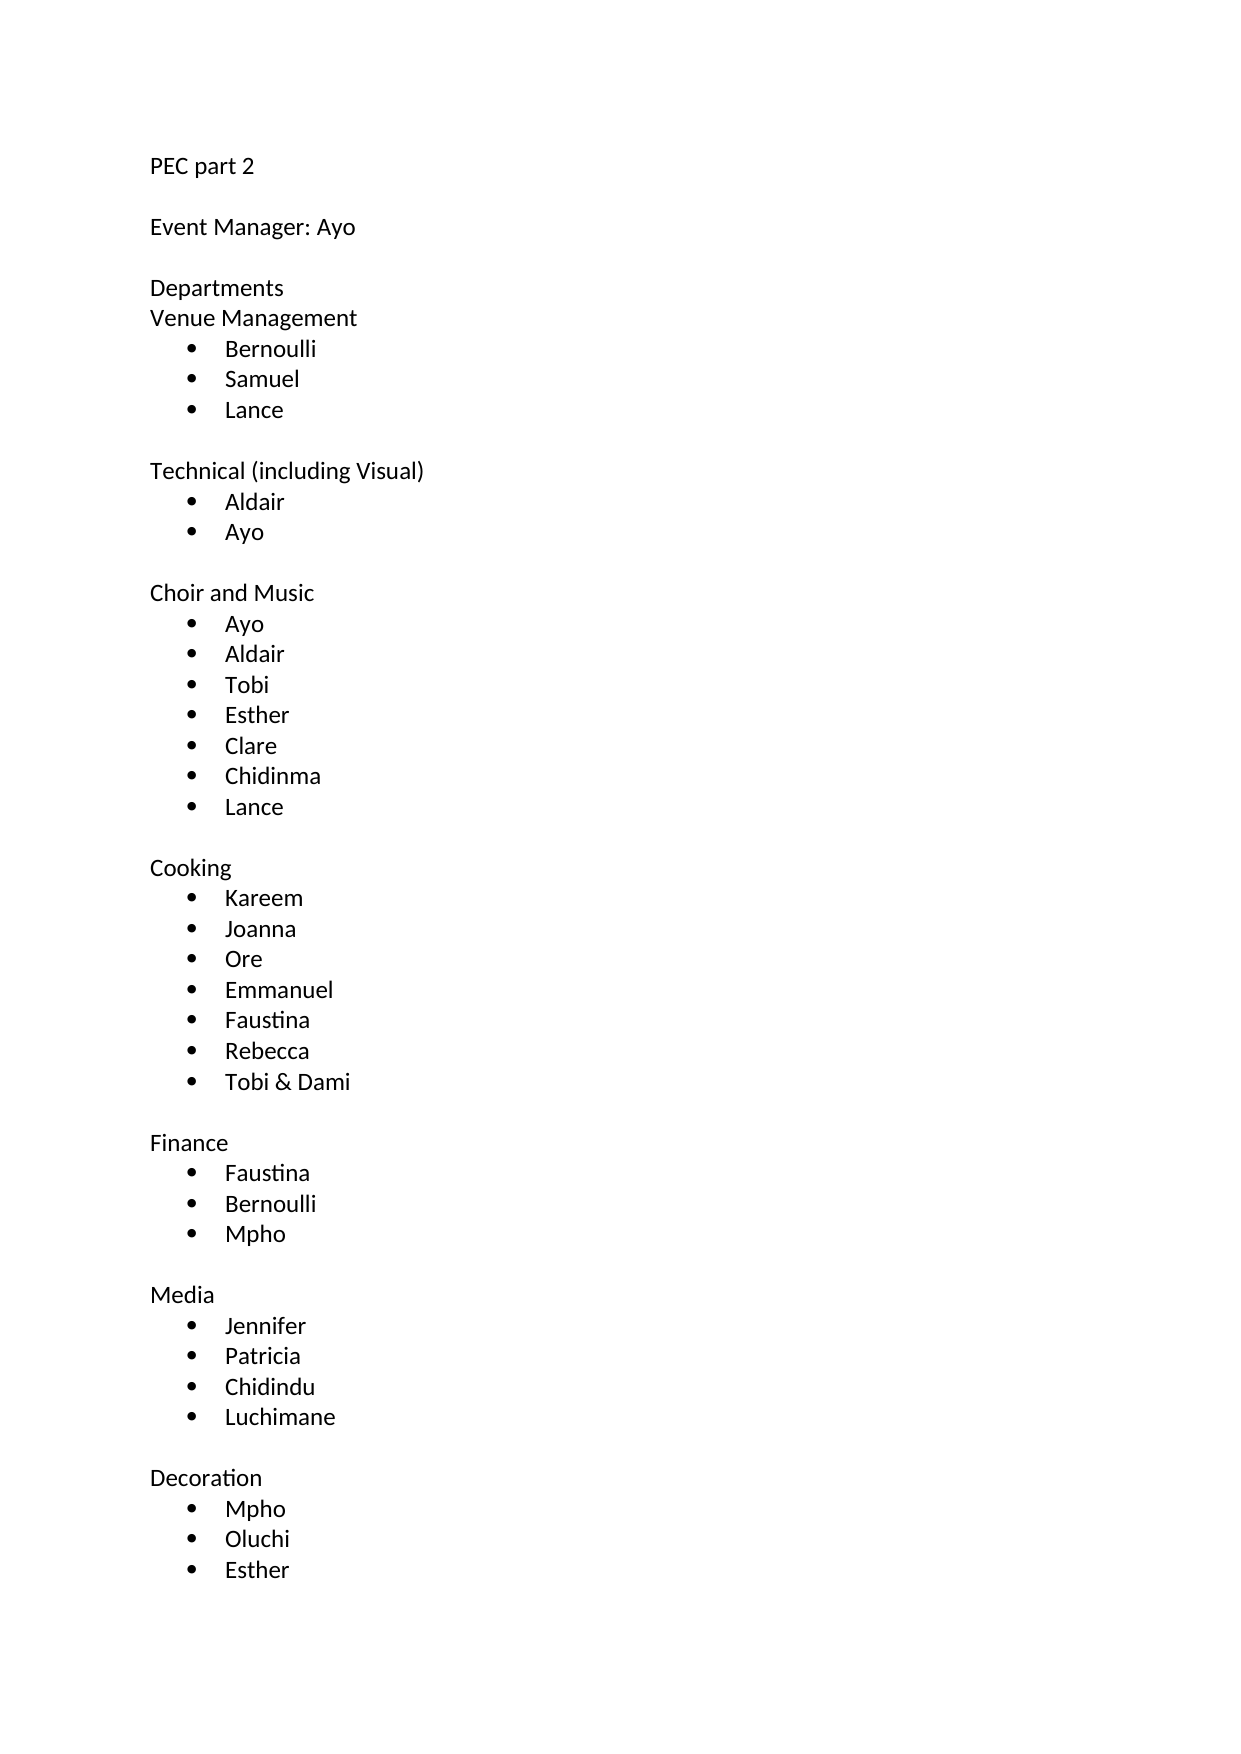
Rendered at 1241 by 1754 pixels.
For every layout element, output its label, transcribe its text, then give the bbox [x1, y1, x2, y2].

list Chidindu [187, 1371, 1090, 1401]
text Finance [150, 1127, 1090, 1157]
list Luchimane [187, 1401, 1090, 1432]
list Esther [187, 1554, 1090, 1584]
list Aldair [187, 638, 1090, 669]
list Clare [187, 730, 1090, 760]
list Mpho [187, 1493, 1090, 1523]
list Samuel [187, 364, 1090, 394]
text Choir and Music [150, 577, 1090, 608]
text Event Manager: Ayo [150, 211, 1090, 242]
text Decoration [150, 1462, 1090, 1493]
list Ore [187, 943, 1090, 974]
list Joanna [187, 913, 1090, 943]
list Faustina [187, 1157, 1090, 1188]
list Lance [187, 394, 1090, 425]
text Media [150, 1279, 1090, 1310]
list Oluchi [187, 1523, 1090, 1554]
list Mpho [187, 1218, 1090, 1249]
list Tobi [187, 669, 1090, 699]
list Esther [187, 699, 1090, 730]
list Chidinma [187, 760, 1090, 791]
list Lance [187, 791, 1090, 821]
list Faustina [187, 1004, 1090, 1035]
text Cooking [150, 852, 1090, 882]
list Jennifer [187, 1310, 1090, 1340]
text Departments [150, 272, 1090, 303]
list Bernoulli [187, 333, 1090, 364]
list Ayo [187, 516, 1090, 547]
text Venue Management [150, 303, 1090, 333]
text PEC part 2 [150, 150, 1090, 181]
list Kareem [187, 882, 1090, 913]
text Technical (including Visual) [150, 455, 1090, 486]
list Ayo [187, 608, 1090, 638]
list Patricia [187, 1340, 1090, 1371]
list Aldair [187, 486, 1090, 516]
list Bernoulli [187, 1188, 1090, 1218]
list Rebecca [187, 1035, 1090, 1066]
list Emmanuel [187, 974, 1090, 1004]
list Tobi & Dami [187, 1066, 1090, 1096]
